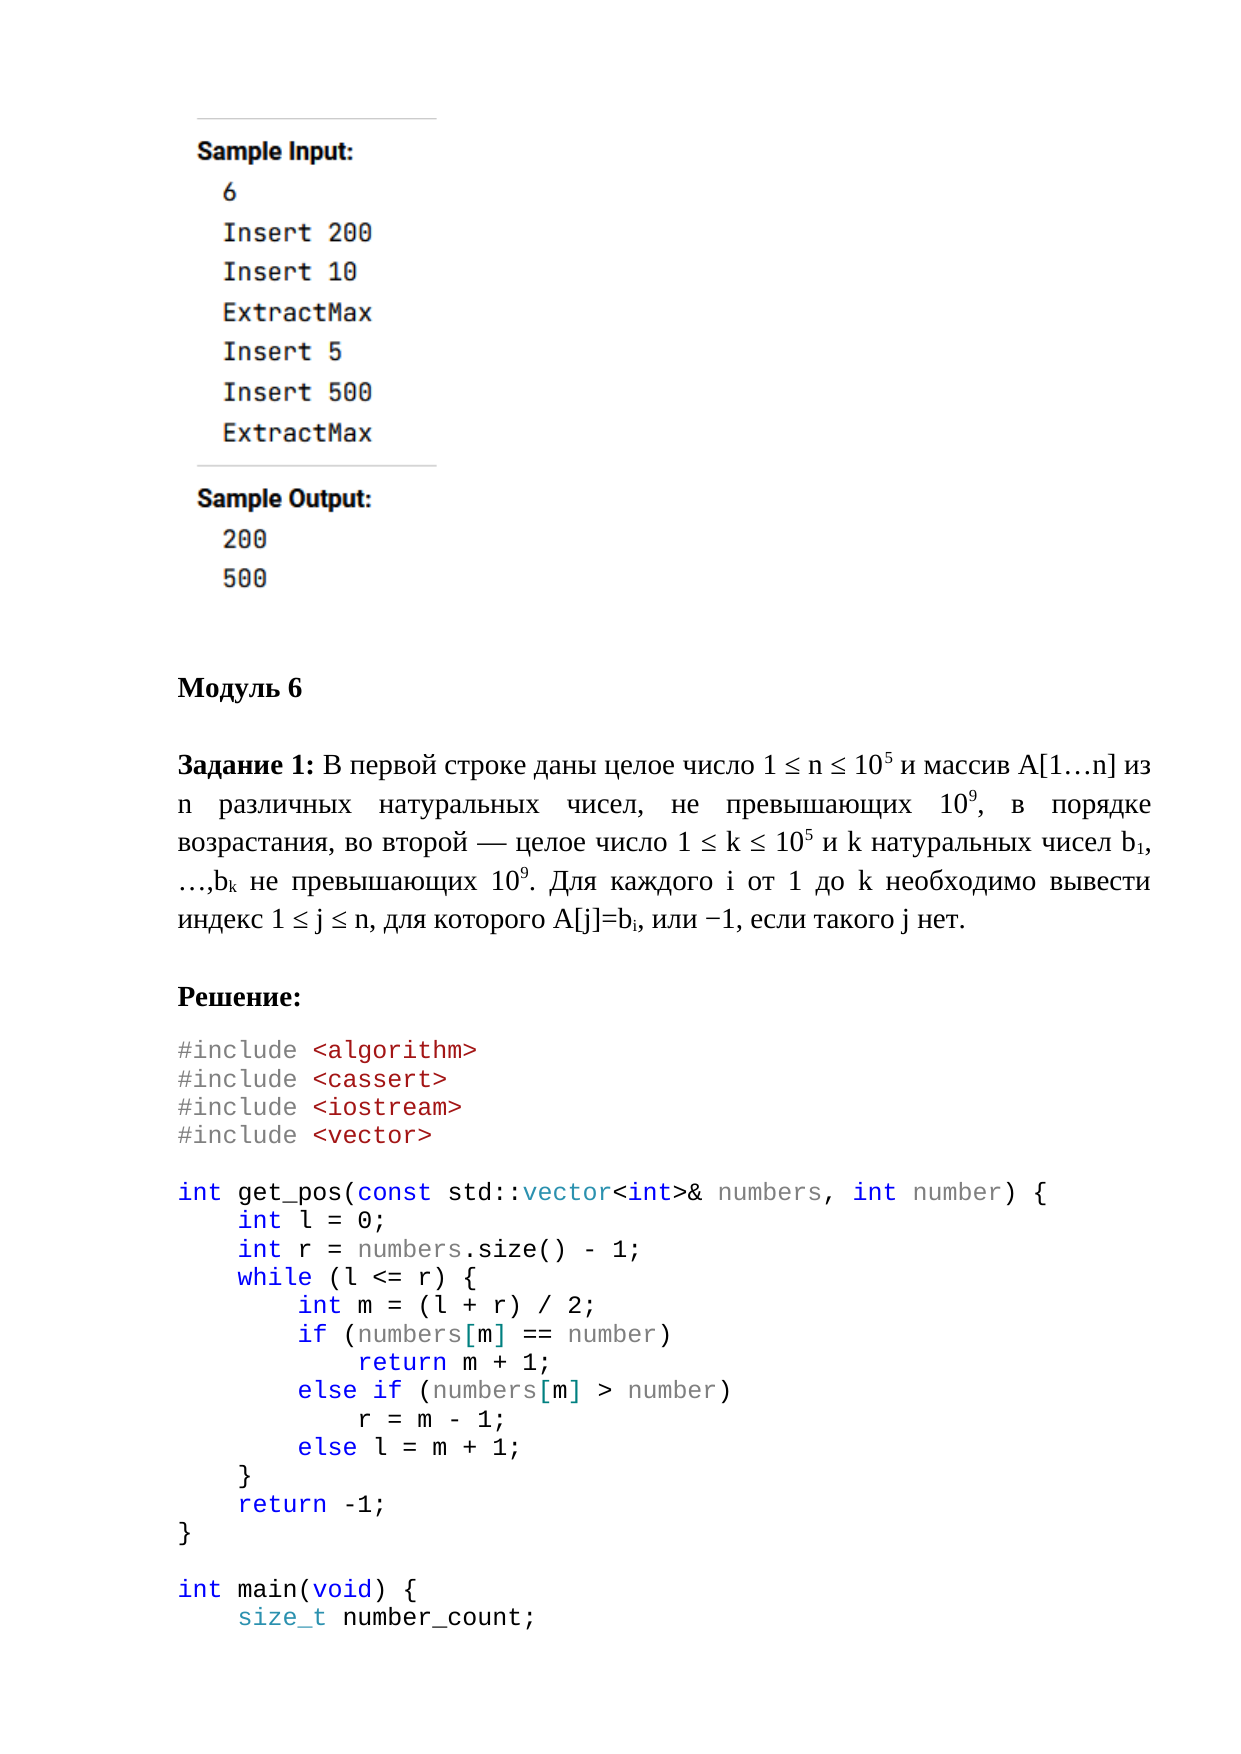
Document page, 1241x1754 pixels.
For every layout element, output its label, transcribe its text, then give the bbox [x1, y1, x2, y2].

text int get_pos(const std::vector<int>& numbers, int number) { [177, 1180, 1152, 1208]
text int r = numbers.size() - 1; [177, 1236, 1152, 1265]
picture [177, 118, 437, 628]
text } [177, 1463, 1152, 1491]
text #include <vector> [177, 1123, 1152, 1151]
text #include <iostream> [177, 1095, 1152, 1123]
text if (numbers[m] == number) [177, 1321, 1152, 1350]
text Модуль 6 [177, 670, 1152, 704]
text while (l <= r) { [177, 1265, 1152, 1293]
text return m + 1; [177, 1350, 1152, 1378]
text } [177, 1520, 1152, 1548]
text #include <algorithm> [177, 1038, 1152, 1066]
text Решение: [177, 979, 1152, 1012]
text #include <cassert> [177, 1066, 1152, 1095]
text else l = m + 1; [177, 1435, 1152, 1463]
text int main(void) { [177, 1576, 1152, 1605]
text size_t number_count; [177, 1605, 1152, 1633]
text else if (numbers[m] > number) [177, 1378, 1152, 1406]
text return -1; [177, 1491, 1152, 1520]
text Задание 1: В первой строке даны целое число 1 ≤ n ≤ 105 и массив A[1…n] из n различных натуральных чисел, не превышающих 109, в порядке возрастания, во второй — целое число 1 ≤ k ≤ 105 и k натуральных чисел b1,…,bk не превышающих 109. Для каждого i от 1 до k необходимо вывести индекс 1 ≤ j ≤ n, для которого A[j]=bi​, или −1, если такого j нет. [177, 747, 1152, 935]
text r = m - 1; [177, 1406, 1152, 1435]
text int l = 0; [177, 1208, 1152, 1236]
text int m = (l + r) / 2; [177, 1293, 1152, 1321]
